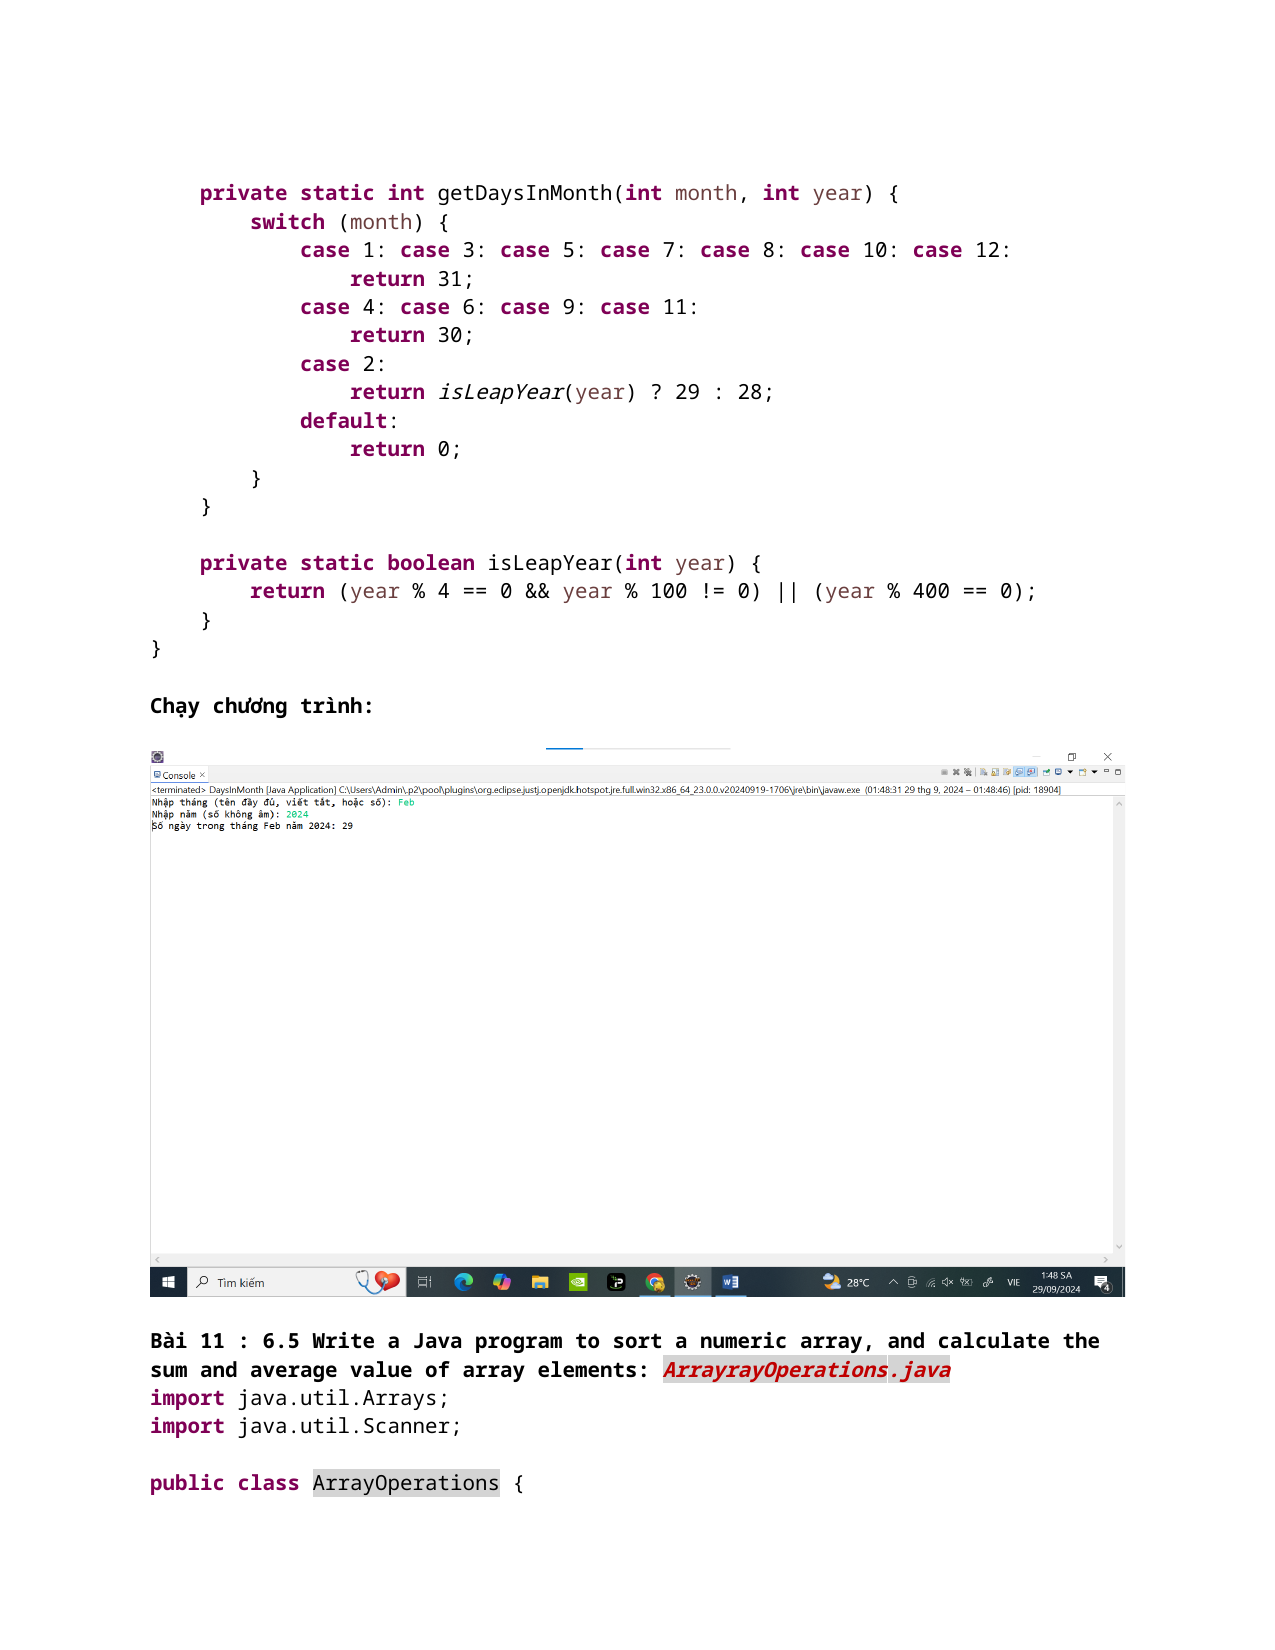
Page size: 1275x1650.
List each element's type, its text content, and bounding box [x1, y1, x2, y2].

text private static boolean isLeapYear(int year) { [150, 548, 1125, 577]
text } [150, 605, 1125, 633]
text return (year % 4 == 0 && year % 100 != 0) || (year % 400 == 0); [150, 577, 1125, 605]
text } [150, 633, 1125, 662]
text return 31; [150, 264, 1125, 292]
text } [150, 491, 1125, 520]
text return 0; [150, 434, 1125, 463]
text private static int getDaysInMonth(int month, int year) { [150, 178, 1125, 207]
text import java.util.Arrays; [150, 1383, 1125, 1412]
text case 4: case 6: case 9: case 11: [150, 292, 1125, 321]
picture [150, 748, 1125, 1297]
text case 1: case 3: case 5: case 7: case 8: case 10: case 12: [150, 235, 1125, 264]
text } [150, 463, 1125, 491]
text public class ArrayOperations { [150, 1468, 1125, 1497]
text default: [150, 406, 1125, 434]
text case 2: [150, 349, 1125, 377]
text Bài 11 : 6.5 Write a Java program to sort a numeric array, and calculate the sum and average value of array elements: ArrayrayOperations.java [150, 1326, 1125, 1383]
text return 30; [150, 321, 1125, 349]
text switch (month) { [150, 207, 1125, 235]
text import java.util.Scanner; [150, 1412, 1125, 1440]
text return isLeapYear(year) ? 29 : 28; [150, 377, 1125, 406]
text Chạy chương trình: [150, 691, 1125, 719]
